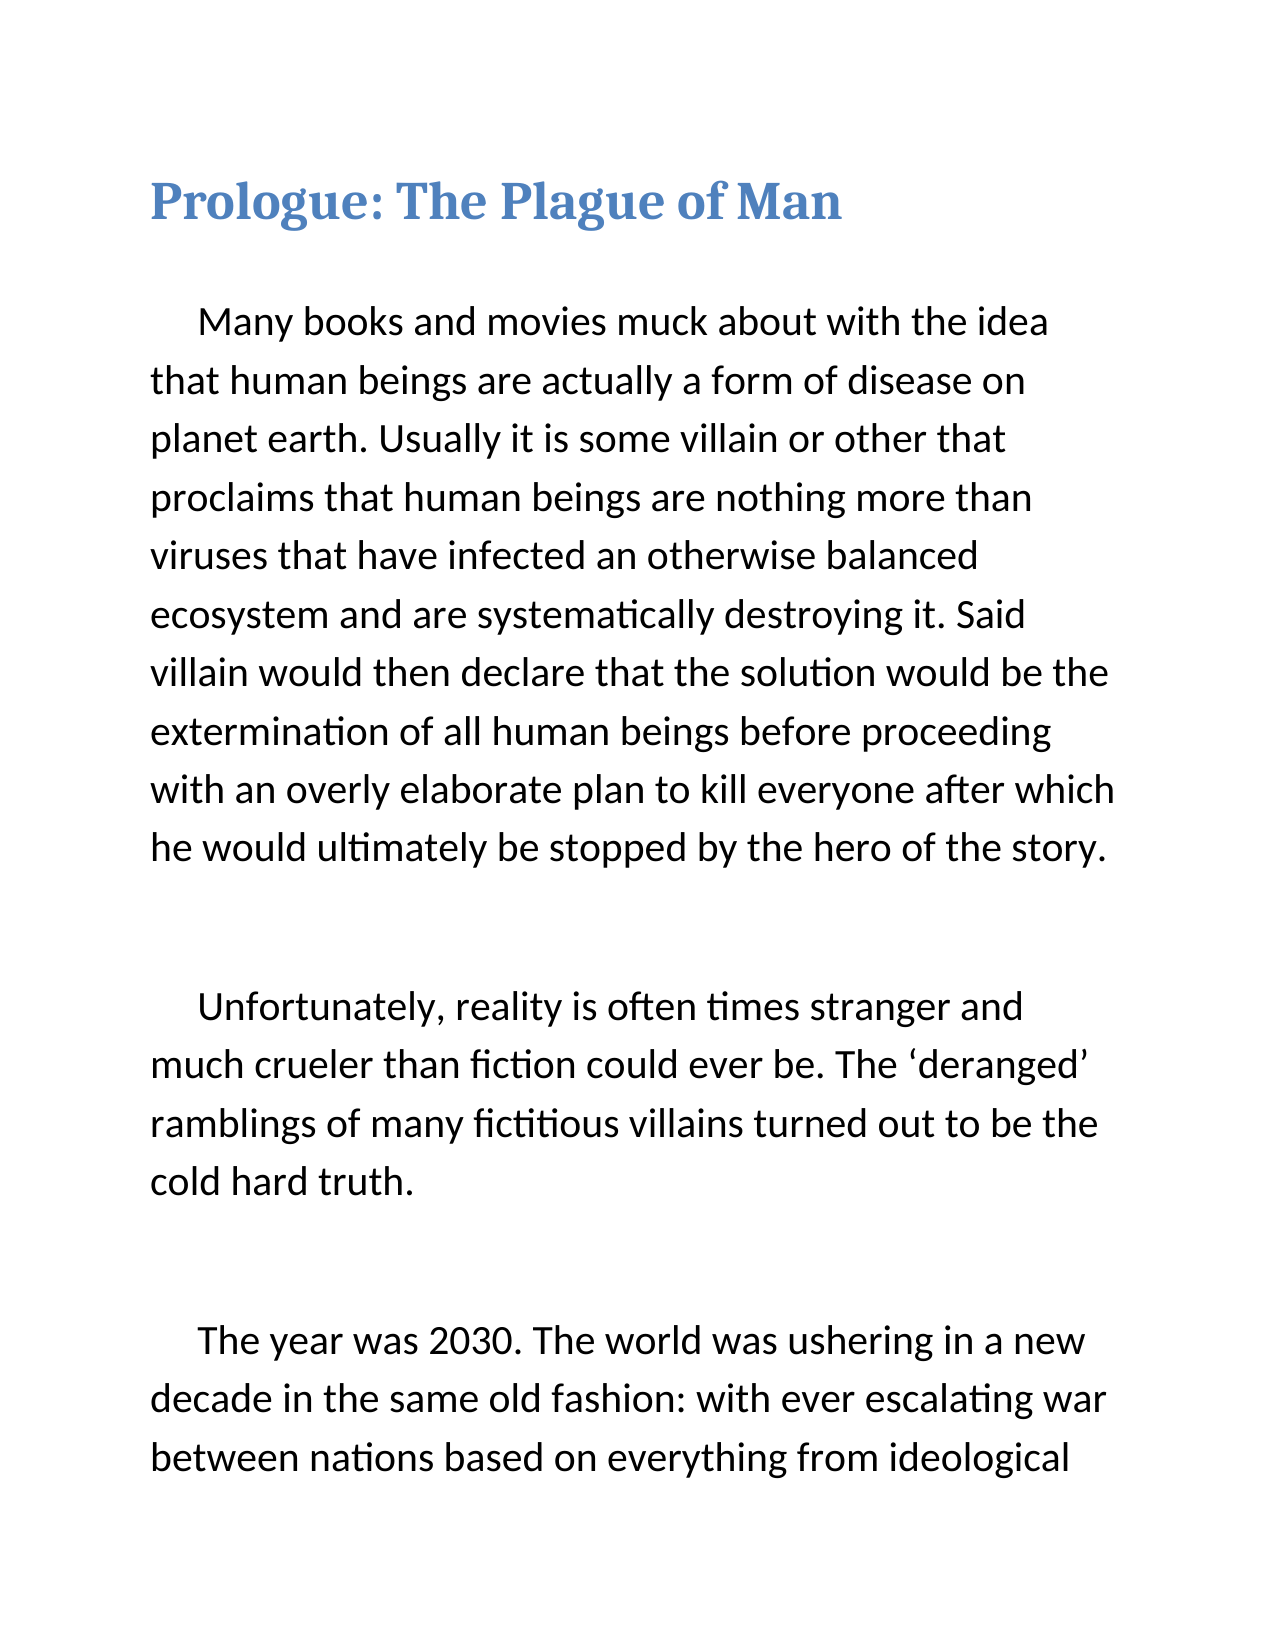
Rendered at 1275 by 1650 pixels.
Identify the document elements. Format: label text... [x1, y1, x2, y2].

text Many books and movies muck about with the idea that human beings are actually a form of disease on planet earth. Usually it is some villain or other that proclaims that human beings are nothing more than viruses that have infected an otherwise balanced ecosystem and are systematically destroying it. Said villain would then declare that the solution would be the extermination of all human beings before proceeding with an overly elaborate plan to kill everyone after which he would ultimately be stopped by the hero of the story. [150, 295, 1125, 872]
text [150, 1314, 1125, 1481]
text Unfortunately, reality is often times stranger and much crueler than fiction could ever be. The ‘deranged’ ramblings of many fictitious villains turned out to be the cold hard truth. [150, 980, 1125, 1206]
subtitle Prologue: The Plague of Man [150, 171, 1125, 233]
